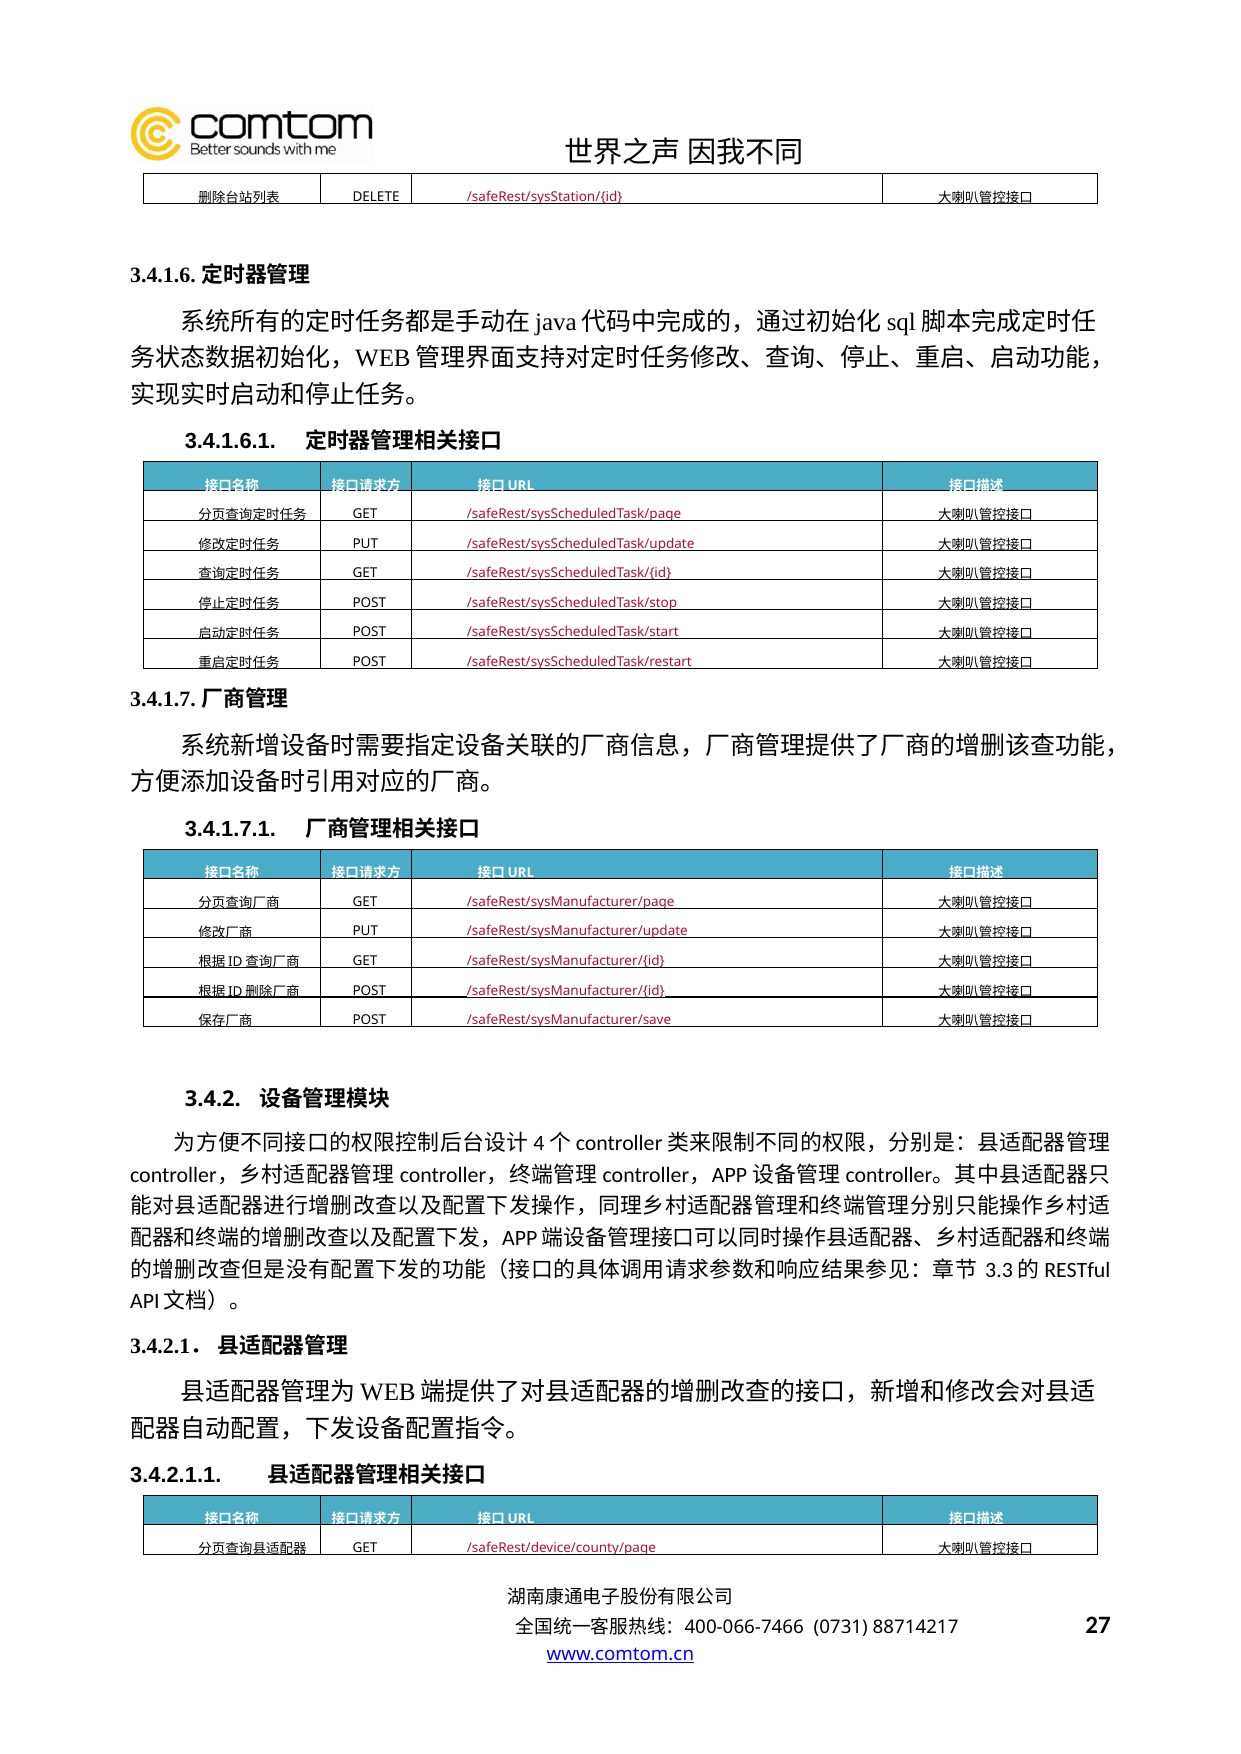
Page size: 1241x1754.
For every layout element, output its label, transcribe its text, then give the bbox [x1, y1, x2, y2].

table_cell GET [321, 938, 411, 967]
table_cell 大喇叭管控接口 [883, 580, 1097, 609]
table_cell POST [321, 639, 411, 668]
table_header 接口描述 [883, 1496, 1097, 1524]
table_cell GET [321, 879, 411, 908]
subtitle 县适配器管理相关接口 [130, 1457, 1110, 1488]
table_header 接口URL [412, 850, 882, 878]
table_cell /safeRest/sysScheduledTask/page [412, 491, 882, 520]
table_cell GET [321, 1525, 411, 1554]
table_header 接口描述 [883, 850, 1097, 878]
table_cell 大喇叭管控接口 [883, 938, 1097, 967]
table_cell /safeRest/sysScheduledTask/{id} [412, 551, 882, 579]
table_cell PUT [321, 521, 411, 549]
table_cell /safeRest/sysManufacturer/page [412, 879, 882, 908]
table_cell 大喇叭管控接口 [883, 909, 1097, 937]
table_cell 删除台站列表 [144, 174, 320, 203]
picture [129, 103, 374, 163]
table_cell /safeRest/sysManufacturer/{id} [412, 968, 882, 996]
table_cell 分页查询厂商 [144, 879, 320, 908]
table_header 接口请求方式 [321, 850, 411, 878]
table_cell 大喇叭管控接口 [883, 521, 1097, 549]
text 县适配器管理为WEB端提供了对县适配器的增删改查的接口，新增和修改会对县适配器自动配置，下发设备配置指令。 [130, 1372, 1110, 1444]
table_cell POST [321, 998, 411, 1026]
table_cell GET [321, 551, 411, 579]
table_header 接口名称 [144, 850, 320, 878]
table_cell 大喇叭管控接口 [883, 551, 1097, 579]
table_cell DELETE [321, 174, 411, 203]
subtitle 3.4.1.7. 厂商管理 [130, 681, 1110, 713]
table_cell 停止定时任务 [144, 580, 320, 609]
table_cell 大喇叭管控接口 [883, 1525, 1097, 1554]
table_cell POST [321, 610, 411, 638]
table_cell 根据ID查询厂商 [144, 938, 320, 967]
table_cell /safeRest/sysScheduledTask/update [412, 521, 882, 549]
table_cell 保存厂商 [144, 998, 320, 1026]
table_cell /safeRest/device/county/page [412, 1525, 882, 1554]
table_cell /safeRest/sysScheduledTask/restart [412, 639, 882, 668]
table_cell 大喇叭管控接口 [883, 998, 1097, 1026]
text 系统新增设备时需要指定设备关联的厂商信息，厂商管理提供了厂商的增删该查功能，方便添加设备时引用对应的厂商。 [130, 726, 1110, 798]
table_header 接口URL [412, 1496, 882, 1524]
table_header 接口描述 [883, 462, 1097, 490]
table_cell 大喇叭管控接口 [883, 491, 1097, 520]
subtitle 定时器管理相关接口 [184, 423, 1110, 454]
table_cell 修改厂商 [144, 909, 320, 937]
table_cell 大喇叭管控接口 [883, 879, 1097, 908]
table_header 接口请求方式 [321, 462, 411, 490]
table_cell 大喇叭管控接口 [883, 174, 1097, 203]
table_cell 大喇叭管控接口 [883, 610, 1097, 638]
table_cell 查询定时任务 [144, 551, 320, 579]
table_cell /safeRest/sysManufacturer/update [412, 909, 882, 937]
table_cell 分页查询定时任务 [144, 491, 320, 520]
table_header 接口请求方式 [321, 1496, 411, 1524]
table_cell /safeRest/sysScheduledTask/start [412, 610, 882, 638]
table_header 接口URL [412, 462, 882, 490]
table_cell /safeRest/sysManufacturer/save [412, 998, 882, 1026]
subtitle 3.4.2.1． 县适配器管理 [130, 1328, 1110, 1359]
text 设备管理模块 [184, 1081, 1110, 1113]
table_header 接口名称 [144, 1496, 320, 1524]
table_header 接口名称 [144, 462, 320, 490]
table_cell 启动定时任务 [144, 610, 320, 638]
table_cell POST [321, 968, 411, 996]
table_cell GET [321, 491, 411, 520]
table_cell 分页查询县适配器 [144, 1525, 320, 1554]
table_cell /safeRest/sysStation/{id} [412, 174, 882, 203]
table_cell POST [321, 580, 411, 609]
table_cell 修改定时任务 [144, 521, 320, 549]
table_cell 重启定时任务 [144, 639, 320, 668]
table_cell 大喇叭管控接口 [883, 639, 1097, 668]
subtitle 3.4.1.6. 定时器管理 [130, 257, 1110, 289]
subtitle 厂商管理相关接口 [184, 811, 1110, 842]
text 系统所有的定时任务都是手动在java代码中完成的，通过初始化sql脚本完成定时任务状态数据初始化，WEB管理界面支持对定时任务修改、查询、停止、重启、启动功能，实现实时启动和停止任务。 [130, 302, 1110, 410]
table_cell /safeRest/sysManufacturer/{id} [412, 938, 882, 967]
table_cell 大喇叭管控接口 [883, 968, 1097, 996]
table_cell PUT [321, 909, 411, 937]
table_cell 根据ID删除厂商 [144, 968, 320, 996]
text 为方便不同接口的权限控制后台设计4个controller类来限制不同的权限，分别是：县适配器管理controller，乡村适配器管理controller，终端管理controller，APP设备管理controller。其中县适配器只能对县适配器进行增删改查以及配置下发操作，同理乡村适配器管理和终端管理分别只能操作乡村适配器和终端的增删改查以及配置下发，APP端设备管理接口可以同时操作县适配器、乡村适配器和终端的增删改查但是没有配置下发的功能（接口的具体调用请求参数和响应结果参见：章节3.3的RESTful API文档）。 [130, 1125, 1110, 1315]
table_cell /safeRest/sysScheduledTask/stop [412, 580, 882, 609]
